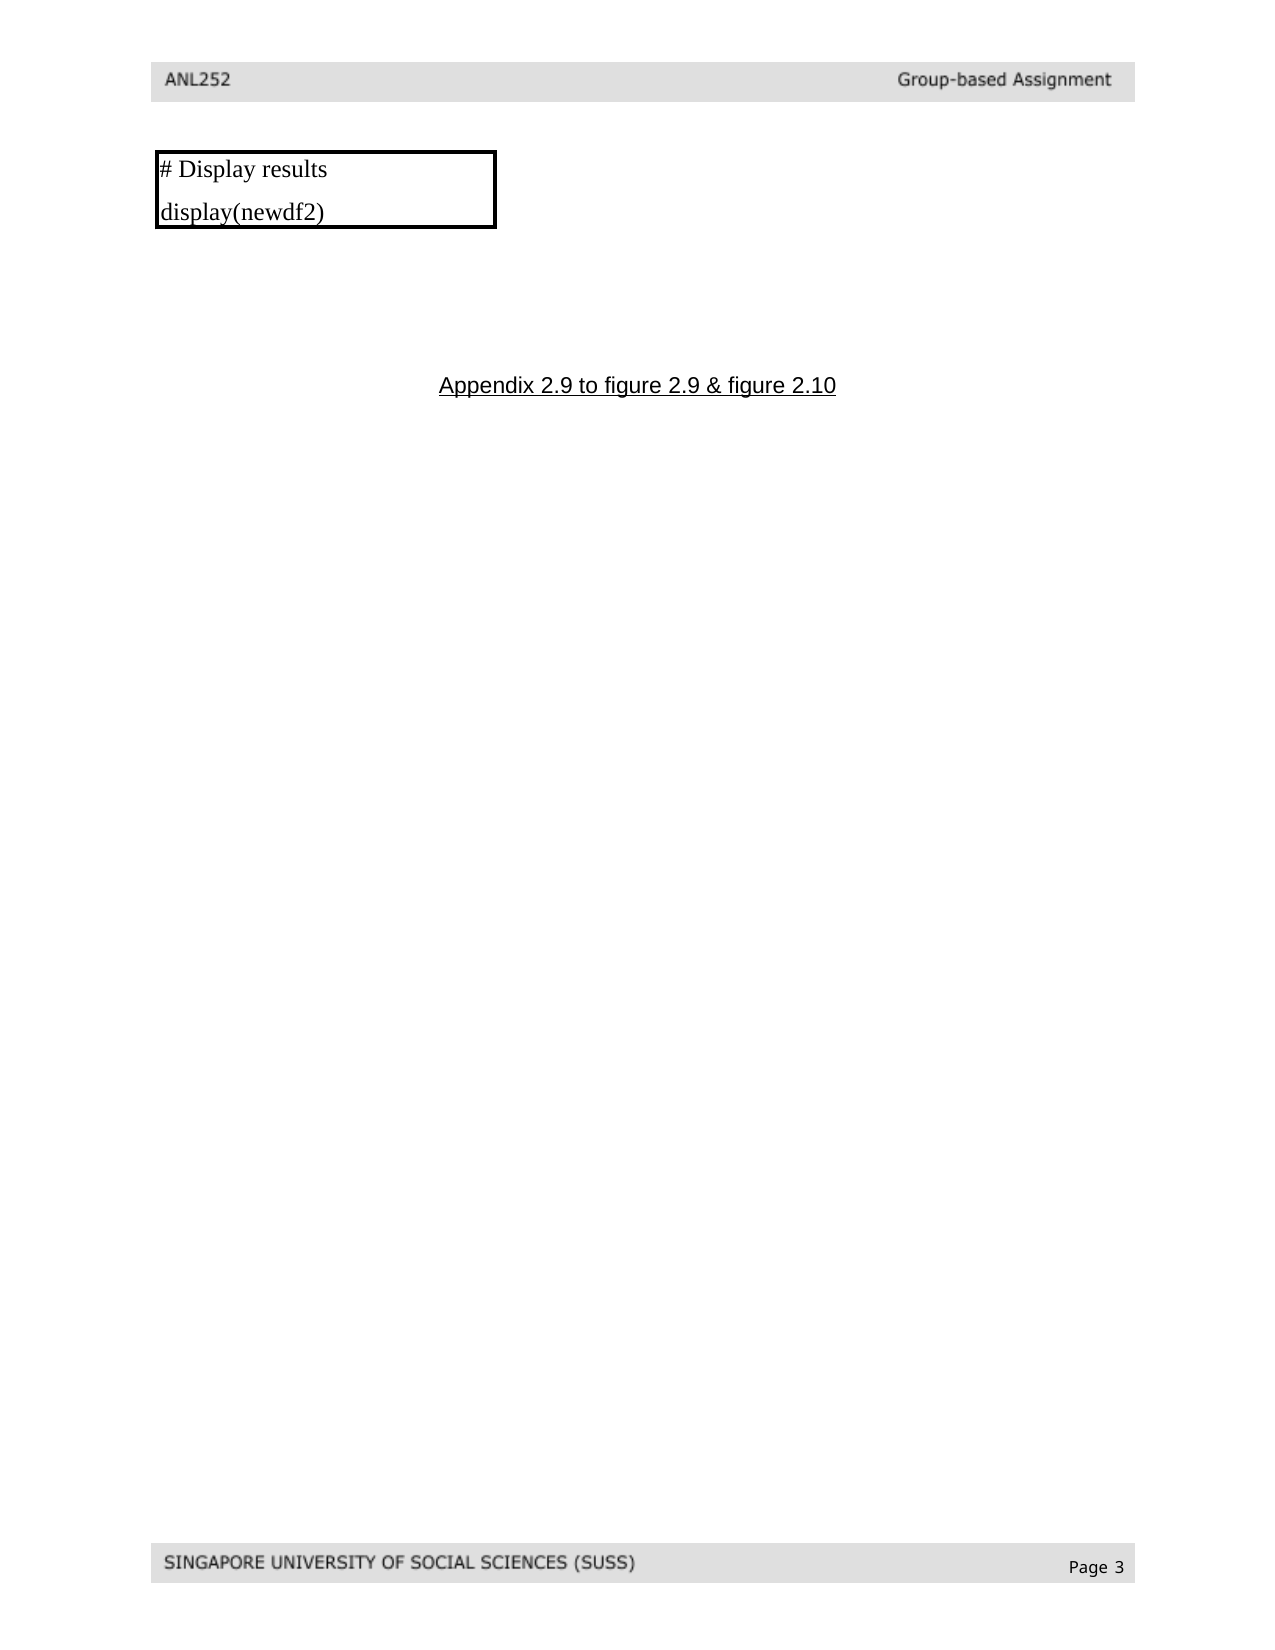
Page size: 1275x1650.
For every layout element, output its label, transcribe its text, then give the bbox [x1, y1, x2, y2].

picture [151, 54, 1135, 108]
picture [150, 1537, 1135, 1591]
text # Display results display(newdf2) [159, 154, 493, 225]
subtitle Appendix 2.9 to figure 2.9 & figure 2.10 [150, 372, 836, 398]
